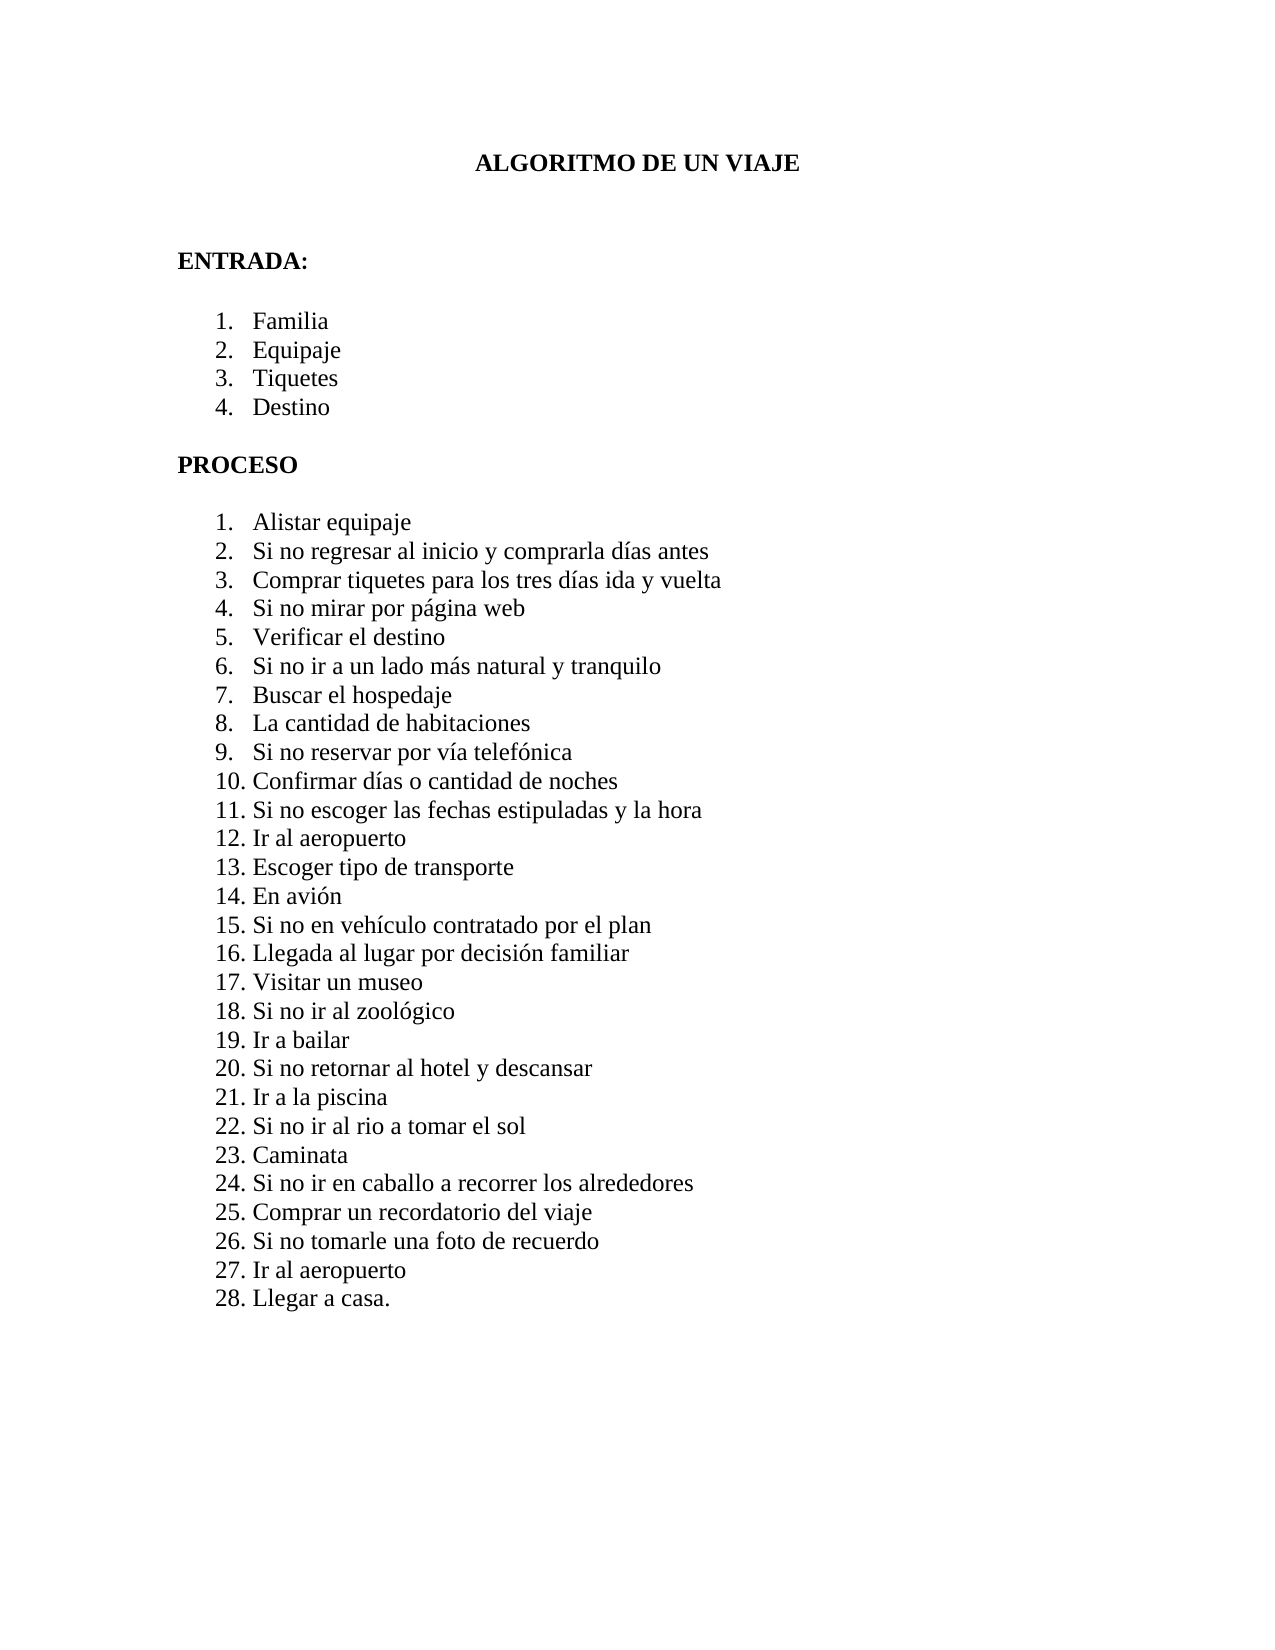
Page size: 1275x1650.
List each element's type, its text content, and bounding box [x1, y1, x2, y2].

list Si no ir al rio a tomar el sol [215, 1111, 1098, 1140]
list Alistar equipaje [215, 507, 1098, 536]
list Llegada al lugar por decisión familiar [215, 938, 1098, 967]
list Verificar el destino [215, 622, 1098, 651]
list Comprar un recordatorio del viaje [215, 1197, 1098, 1226]
list Buscar el hospedaje [215, 680, 1098, 708]
list Familia [215, 306, 1098, 335]
text ENTRADA: [177, 245, 1098, 275]
list En avión [215, 881, 1098, 910]
list Ir al aeropuerto [215, 1255, 1098, 1283]
list Equipaje [215, 335, 1098, 363]
list Confirmar días o cantidad de noches [215, 766, 1098, 795]
list Si no tomarle una foto de recuerdo [215, 1226, 1098, 1255]
list Ir a la piscina [215, 1082, 1098, 1111]
list Caminata [215, 1140, 1098, 1168]
list Si no regresar al inicio y comprarla días antes [215, 536, 1098, 565]
list Si no ir a un lado más natural y tranquilo [215, 651, 1098, 680]
list Tiquetes [215, 363, 1098, 392]
list Llegar a casa. [215, 1283, 1098, 1312]
list Escoger tipo de transporte [215, 852, 1098, 881]
list Si no mirar por página web [215, 593, 1098, 622]
list Si no en vehículo contratado por el plan [215, 910, 1098, 938]
list Si no ir en caballo a recorrer los alrededores [215, 1168, 1098, 1197]
list Si no escoger las fechas estipuladas y la hora [215, 795, 1098, 823]
list Si no retornar al hotel y descansar [215, 1053, 1098, 1082]
list Ir a bailar [215, 1025, 1098, 1053]
text ALGORITMO DE UN VIAJE [177, 148, 1098, 176]
list Si no reservar por vía telefónica [215, 737, 1098, 766]
list La cantidad de habitaciones [215, 708, 1098, 737]
list Destino [215, 392, 1098, 421]
list Si no ir al zoológico [215, 996, 1098, 1025]
list Comprar tiquetes para los tres días ida y vuelta [215, 565, 1098, 593]
text PROCESO [177, 450, 1098, 478]
list Visitar un museo [215, 967, 1098, 996]
list Ir al aeropuerto [215, 823, 1098, 852]
